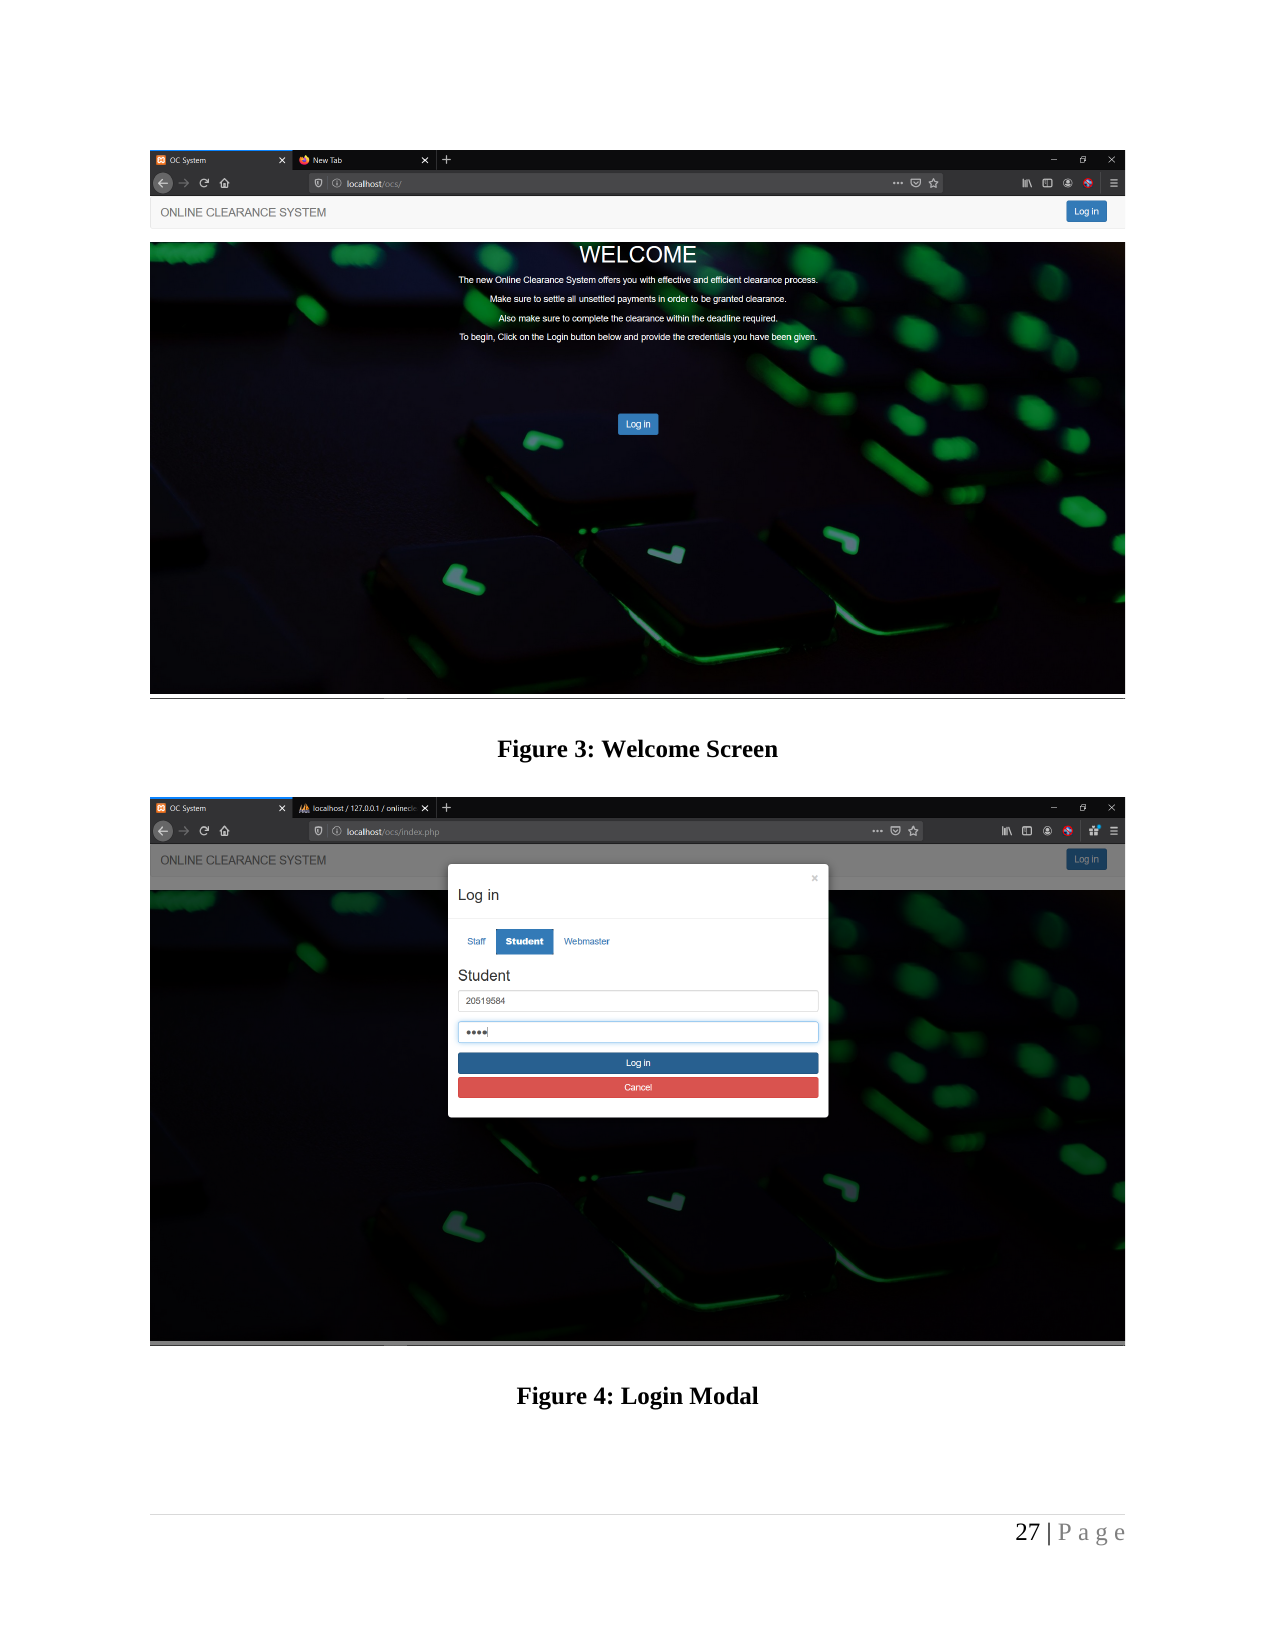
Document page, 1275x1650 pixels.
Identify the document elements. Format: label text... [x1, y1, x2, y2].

picture [150, 150, 1125, 699]
text Figure 4: Login Modal [150, 1381, 1125, 1410]
picture [150, 797, 1125, 1346]
text Figure 3: Welcome Screen [150, 734, 1125, 762]
